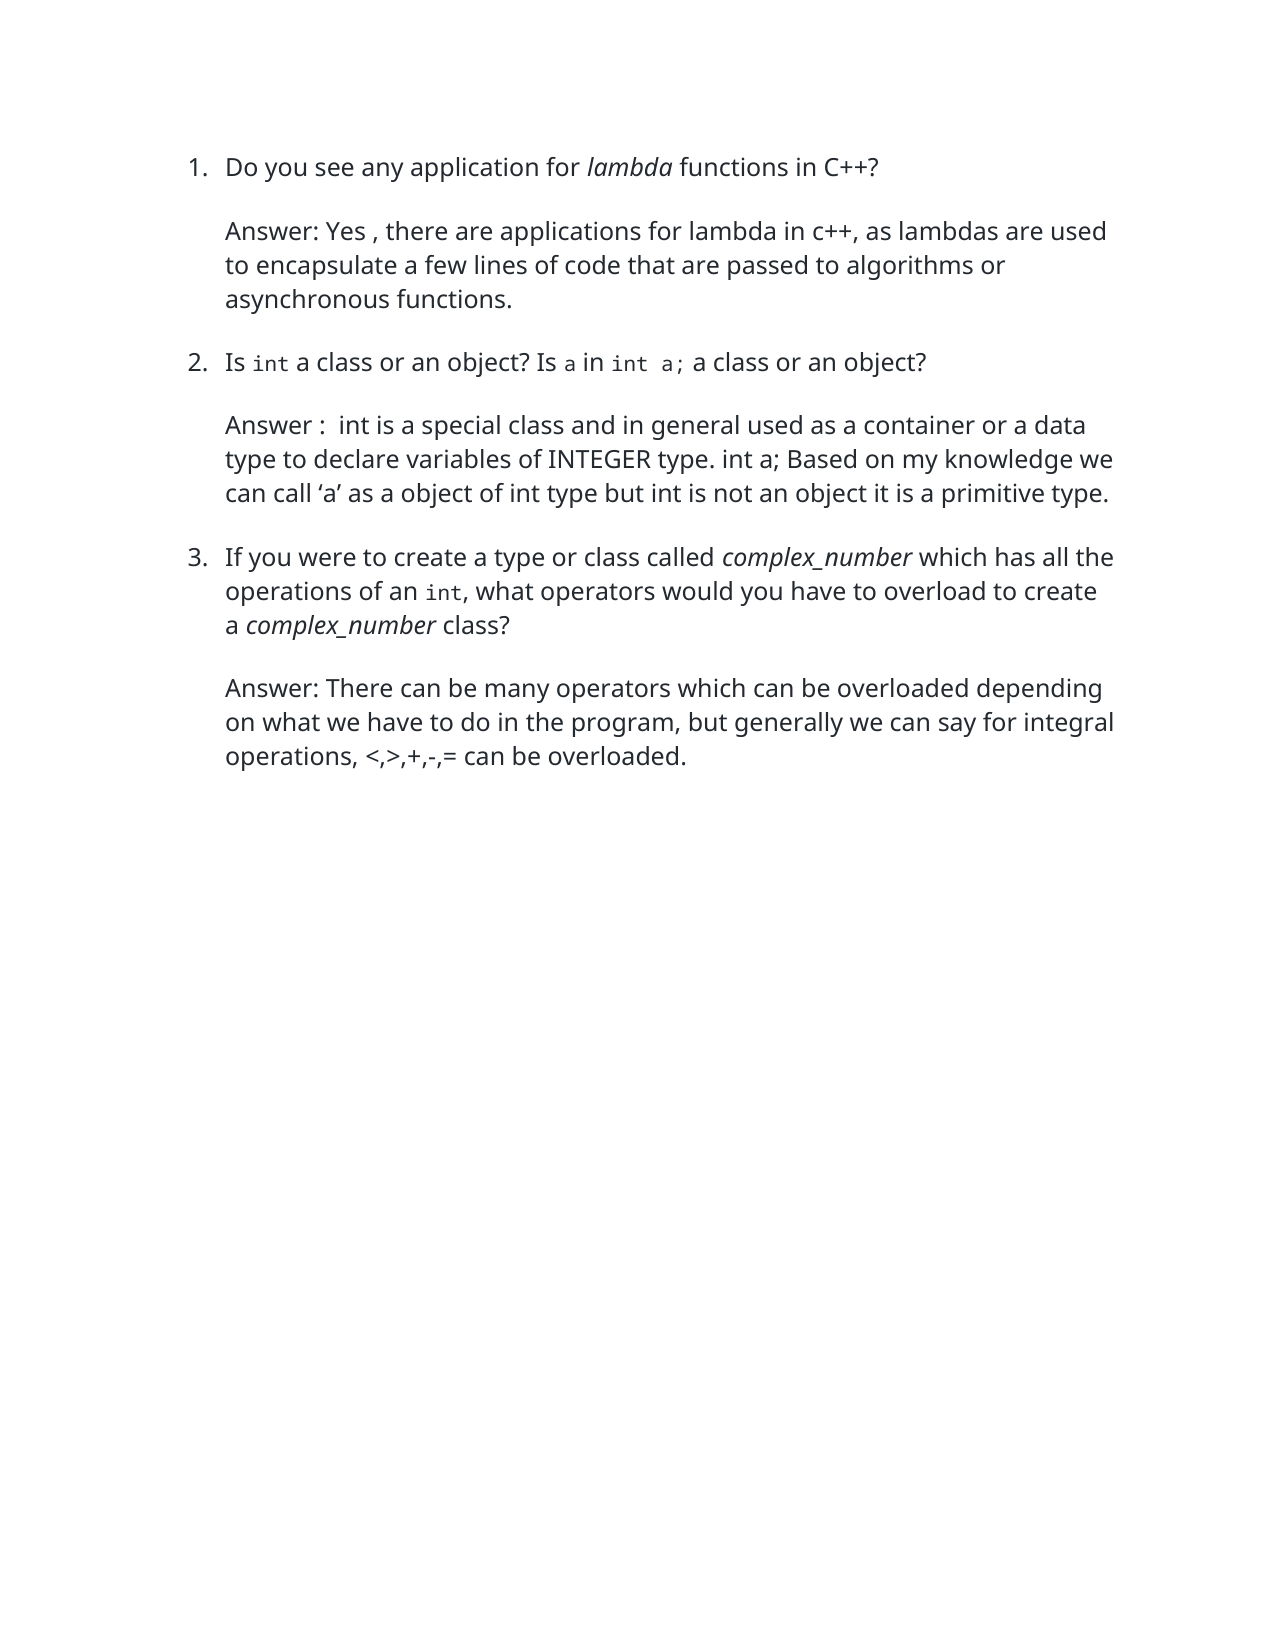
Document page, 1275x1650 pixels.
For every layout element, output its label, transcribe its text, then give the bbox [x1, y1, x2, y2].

list Is int a class or an object? Is a in int a; a class or an object? [187, 344, 1125, 379]
text Answer: There can be many operators which can be overloaded depending on what we have to do in the program, but generally we can say for integral operations, <,>,+,-,= can be overloaded. [225, 671, 1125, 773]
text Answer: Yes , there are applications for lambda in c++, as lambdas are used to encapsulate a few lines of code that are passed to algorithms or asynchronous functions. [225, 213, 1125, 315]
list If you were to create a type or class called complex_number which has all the operations of an int, what operators would you have to overload to create a complex_number class? [187, 539, 1125, 641]
text Answer : int is a special class and in general used as a container or a data type to declare variables of INTEGER type. int a; Based on my knowledge we can call ‘a’ as a object of int type but int is not an object it is a primitive type. [225, 408, 1125, 510]
list Do you see any application for lambda functions in C++? [187, 150, 1125, 184]
